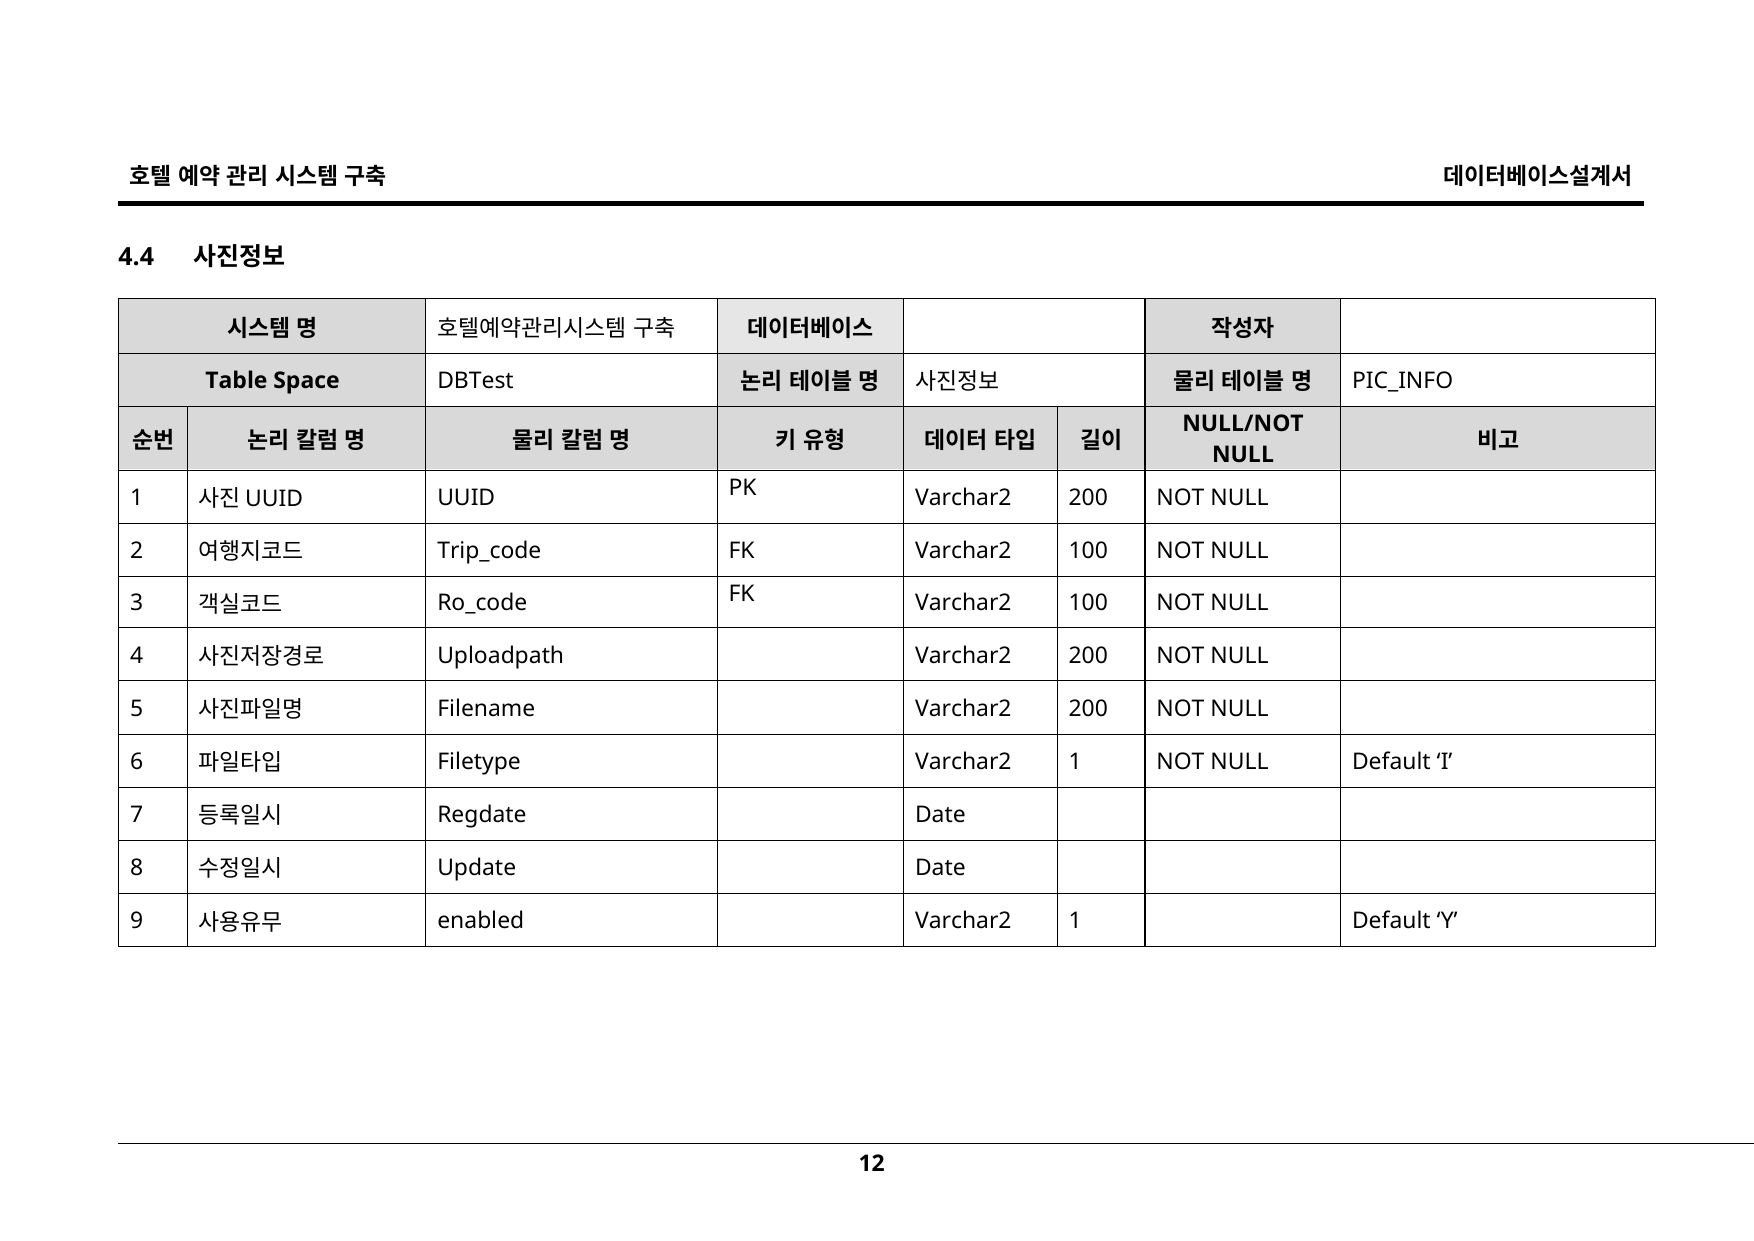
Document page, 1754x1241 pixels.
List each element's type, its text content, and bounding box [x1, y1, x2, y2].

table_cell Varchar2 [904, 735, 1057, 787]
table_header [904, 299, 1144, 353]
table_cell enabled [426, 894, 717, 946]
table_cell 사진UUID [188, 471, 425, 523]
table_cell [1146, 841, 1340, 893]
table_cell 논리 테이블 명 [718, 354, 903, 406]
table_cell DBTest [426, 354, 717, 406]
table_cell Varchar2 [904, 681, 1057, 733]
table_cell 비고 [1341, 407, 1655, 469]
table_cell [1341, 577, 1655, 627]
table_cell 길이 [1058, 407, 1144, 469]
table_cell PK [718, 471, 903, 523]
table_cell 논리 칼럼 명 [188, 407, 425, 469]
table_cell NOT NULL [1146, 681, 1340, 733]
table_cell 파일타입 [188, 735, 425, 787]
table_cell [718, 735, 903, 787]
table_cell FK [718, 524, 903, 576]
table_cell Varchar2 [904, 524, 1057, 576]
table_cell Regdate [426, 788, 717, 840]
table_cell 100 [1058, 524, 1144, 576]
table_cell 200 [1058, 628, 1144, 680]
table_cell Date [904, 841, 1057, 893]
table_cell 데이터 타입 [904, 407, 1057, 469]
table_cell [718, 628, 903, 680]
table_cell [718, 894, 903, 946]
table_cell PIC_INFO [1341, 354, 1655, 406]
table_cell NOT NULL [1146, 735, 1340, 787]
table_cell [1341, 788, 1655, 840]
table_cell 6 [119, 735, 187, 787]
table_cell Table Space [119, 354, 425, 406]
table_cell 객실코드 [188, 577, 425, 627]
table_cell 등록일시 [188, 788, 425, 840]
table_cell 200 [1058, 681, 1144, 733]
table_cell FK [718, 577, 903, 627]
table_cell 사진파일명 [188, 681, 425, 733]
table_cell 여행지코드 [188, 524, 425, 576]
subtitle 사진정보 [118, 237, 1559, 273]
table_cell Filetype [426, 735, 717, 787]
table_cell UUID [426, 471, 717, 523]
table_header 시스템 명 [119, 299, 425, 353]
table_cell 5 [119, 681, 187, 733]
table_cell 3 [119, 577, 187, 627]
table_header 작성자 [1146, 299, 1340, 353]
table_cell [1341, 524, 1655, 576]
table_cell Varchar2 [904, 628, 1057, 680]
table_cell NULL/NOT NULL [1146, 407, 1340, 469]
table_cell Default ‘I’ [1341, 735, 1655, 787]
table_cell 8 [119, 841, 187, 893]
table_cell Ro_code [426, 577, 717, 627]
table_cell Varchar2 [904, 471, 1057, 523]
table_cell NOT NULL [1146, 577, 1340, 627]
table_cell 키 유형 [718, 407, 903, 469]
table_cell Trip_code [426, 524, 717, 576]
table_cell [1058, 788, 1144, 840]
table_cell [1341, 471, 1655, 523]
table_cell 9 [119, 894, 187, 946]
table_cell [1341, 681, 1655, 733]
table_header [1341, 299, 1655, 353]
table_cell 200 [1058, 471, 1144, 523]
table_cell 100 [1058, 577, 1144, 627]
table_header 호텔예약관리시스템 구축 [426, 299, 717, 353]
table_cell [1341, 841, 1655, 893]
table_cell 2 [119, 524, 187, 576]
table_cell 사진저장경로 [188, 628, 425, 680]
table_cell Varchar2 [904, 894, 1057, 946]
table_header 데이터베이스 [718, 299, 903, 353]
table_cell [1058, 841, 1144, 893]
table_cell NOT NULL [1146, 471, 1340, 523]
table_cell NOT NULL [1146, 524, 1340, 576]
table_cell 1 [119, 471, 187, 523]
table_cell [1146, 788, 1340, 840]
table_cell Uploadpath [426, 628, 717, 680]
table_cell Filename [426, 681, 717, 733]
table_cell [1341, 628, 1655, 680]
table_cell 사용유무 [188, 894, 425, 946]
table_cell Default ‘Y’ [1341, 894, 1655, 946]
table_cell 7 [119, 788, 187, 840]
table_cell [1146, 894, 1340, 946]
table_cell 수정일시 [188, 841, 425, 893]
table_cell [718, 681, 903, 733]
table_cell NOT NULL [1146, 628, 1340, 680]
table_cell [718, 788, 903, 840]
table_cell Varchar2 [904, 577, 1057, 627]
table_cell [718, 841, 903, 893]
table_cell 물리 테이블 명 [1146, 354, 1340, 406]
table_cell 1 [1058, 894, 1144, 946]
table_cell 4 [119, 628, 187, 680]
table_cell 물리 칼럼 명 [426, 407, 717, 469]
table_cell Date [904, 788, 1057, 840]
table_cell 1 [1058, 735, 1144, 787]
table_cell 사진정보 [904, 354, 1144, 406]
table_cell 순번 [119, 407, 187, 469]
table_cell Update [426, 841, 717, 893]
